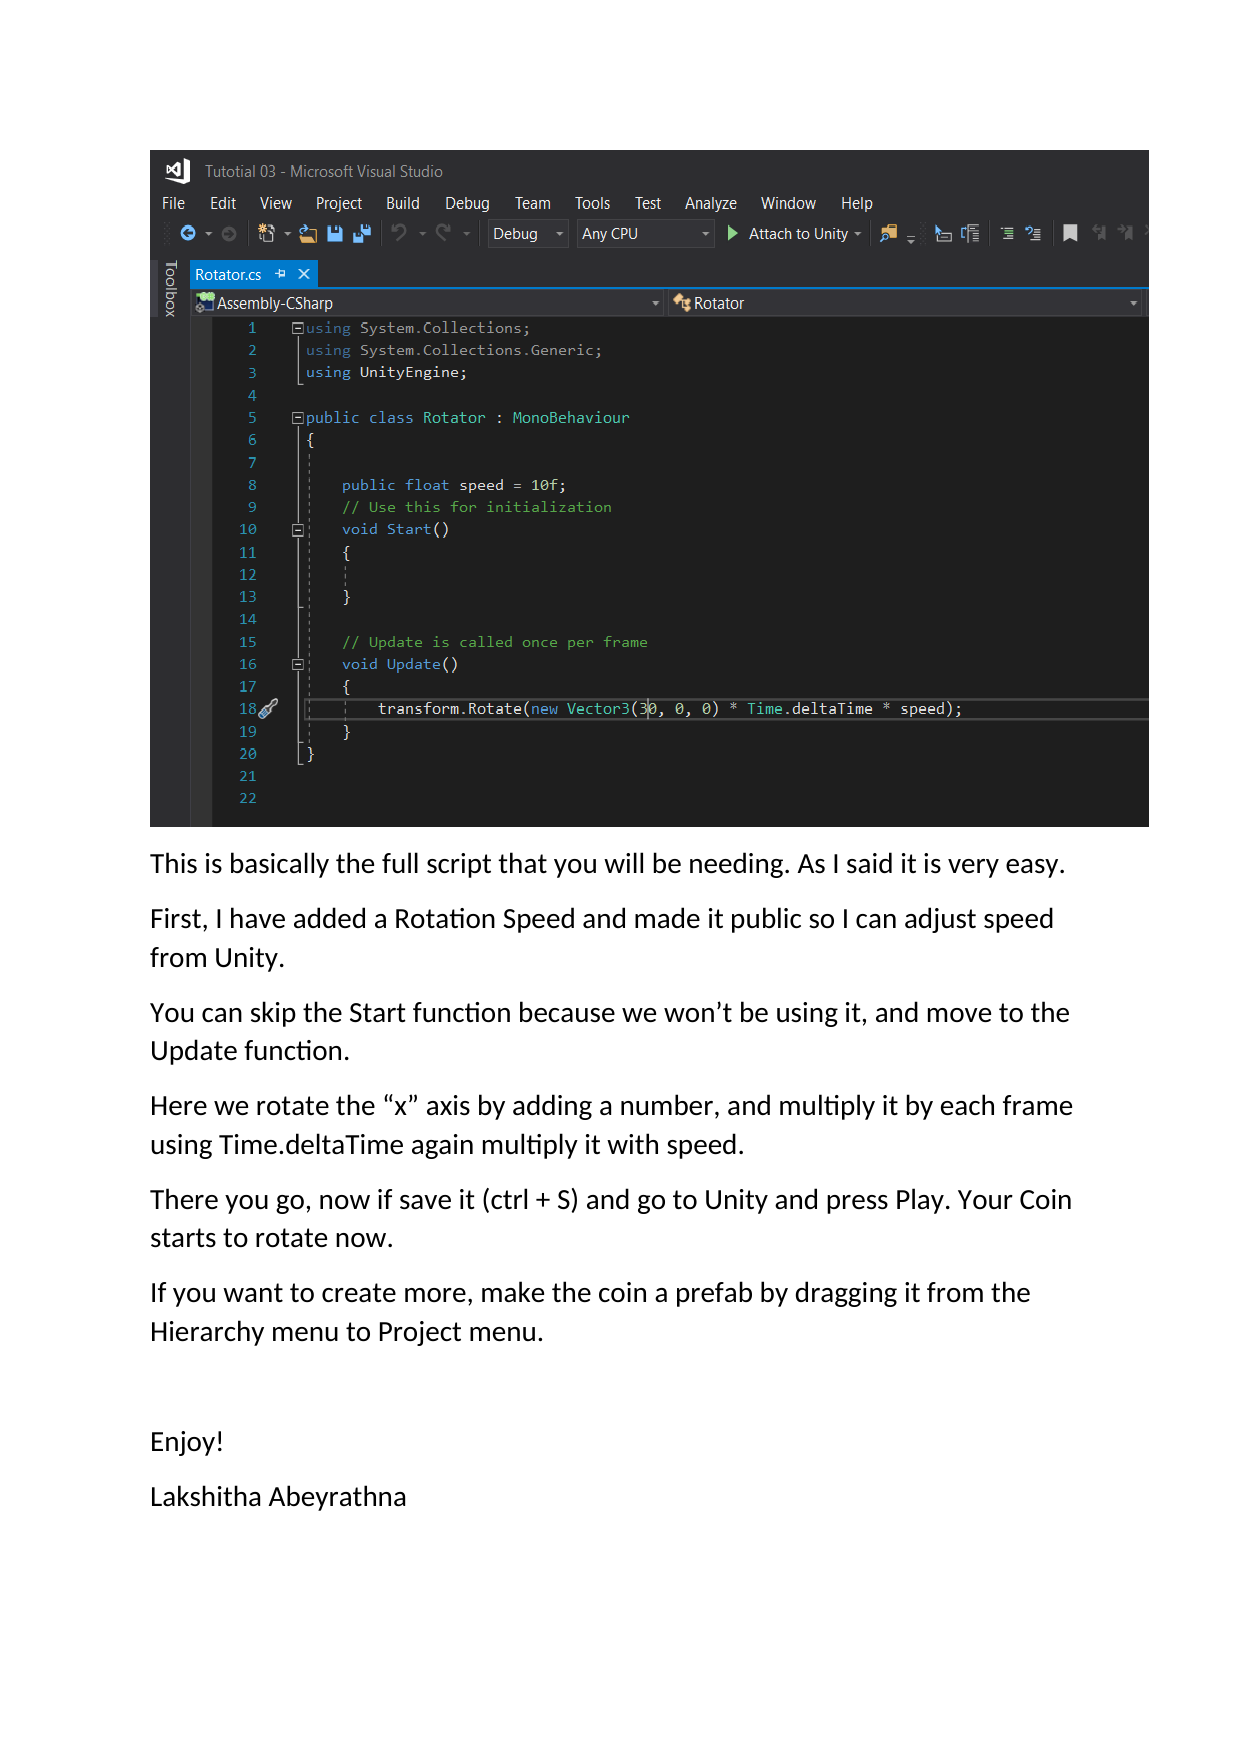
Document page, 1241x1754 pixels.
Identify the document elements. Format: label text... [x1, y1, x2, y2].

text If you want to create more, make the coin a prefab by dragging it from the Hierarchy menu to Project menu. [150, 1274, 1090, 1348]
text You can skip the Start function because we won’t be using it, and move to the Update function. [150, 994, 1090, 1068]
text Here we rotate the “x” axis by adding a number, and multiply it by each frame using Time.deltaTime again multiply it with speed. [150, 1087, 1090, 1161]
text Enjoy! [150, 1423, 1090, 1459]
text There you go, now if save it (ctrl + S) and go to Unity and press Play. Your Coin starts to rotate now. [150, 1181, 1090, 1255]
text This is basically the full script that you will be needing. As I said it is very easy. [150, 845, 1090, 881]
picture [150, 150, 1149, 827]
text Lakshitha Abeyrathna [150, 1478, 1090, 1514]
text First, I have added a Rotation Speed and made it public so I can adjust speed from Unity. [150, 900, 1090, 974]
